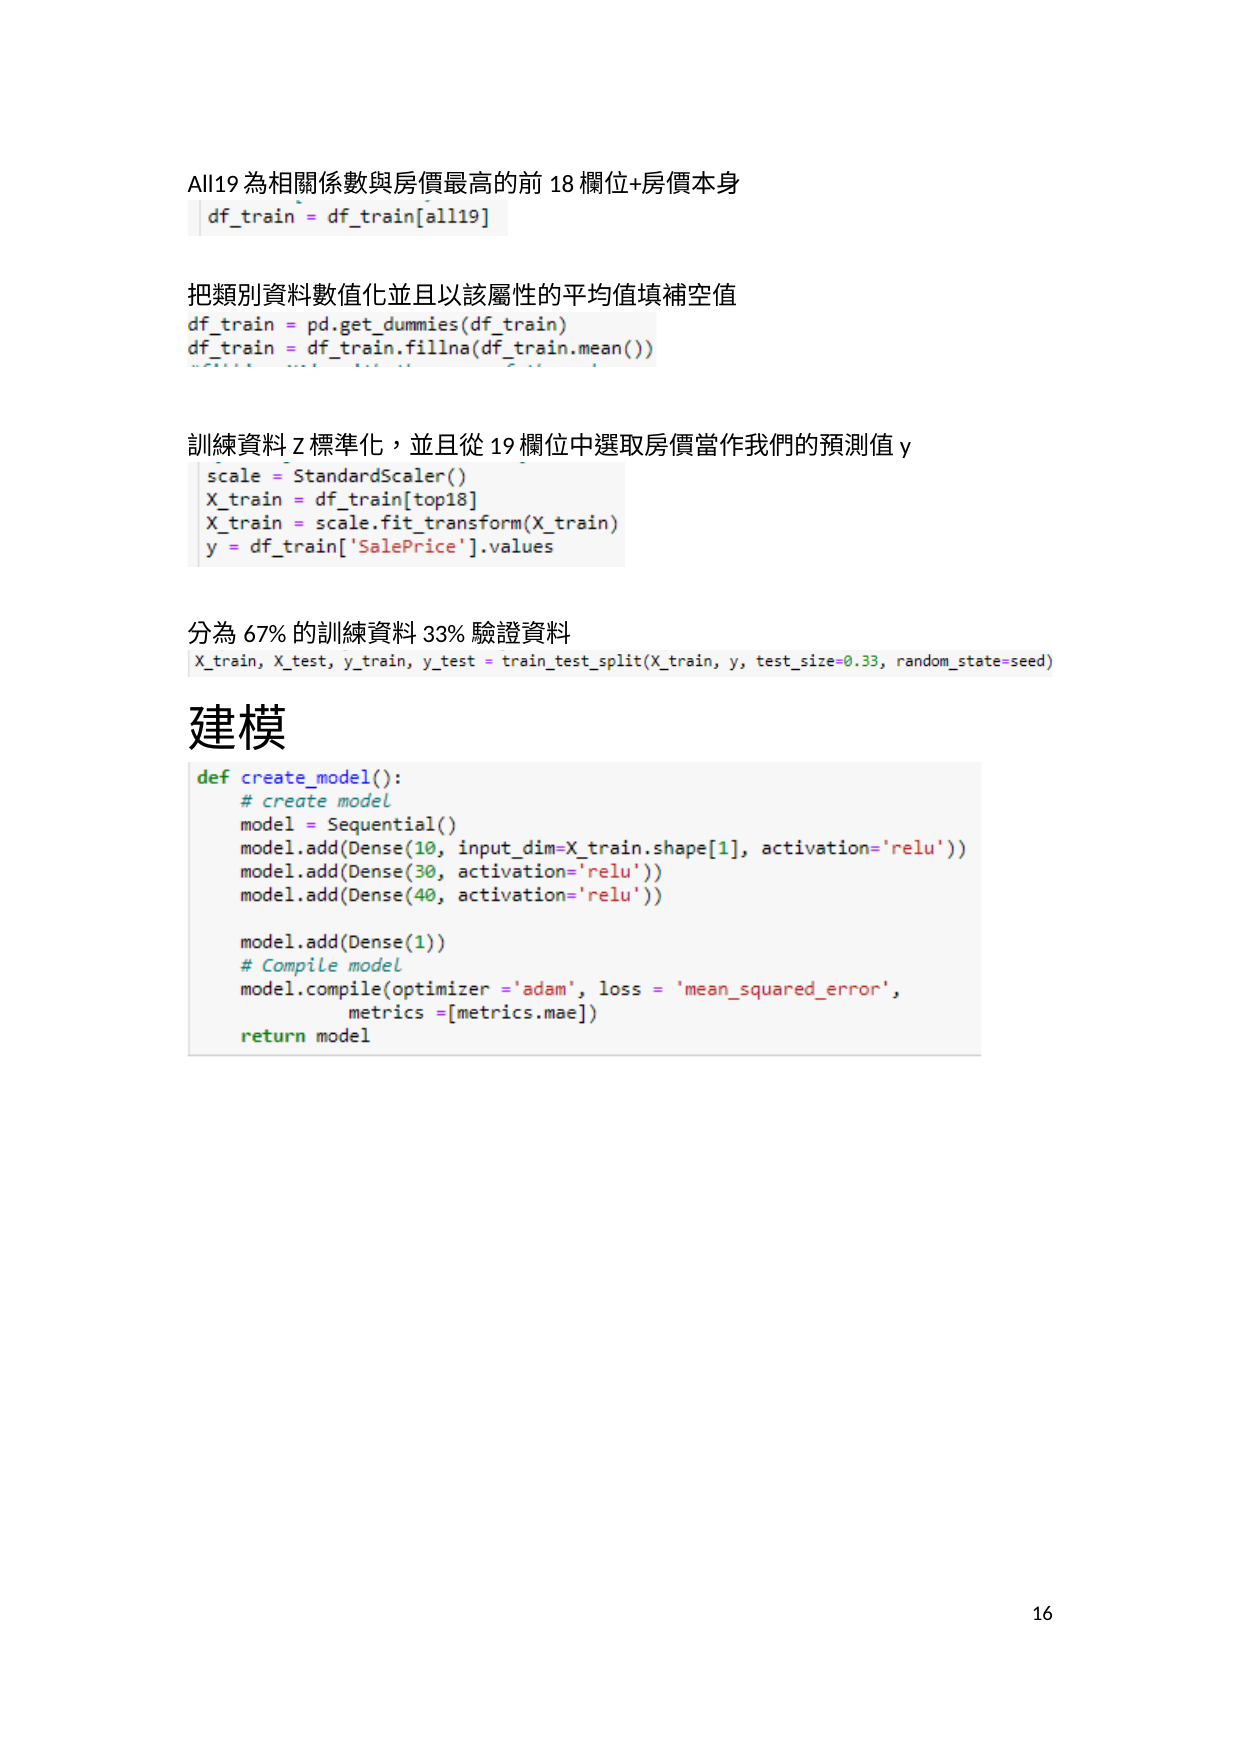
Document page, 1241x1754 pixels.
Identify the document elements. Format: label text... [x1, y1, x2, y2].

text 建模 [187, 687, 1053, 762]
picture [187, 762, 982, 1058]
picture [187, 200, 508, 236]
picture [187, 312, 657, 367]
text 分為 67% 的訓練資料33% 驗證資料 [187, 612, 1053, 650]
text All19為相關係數與房價最高的前18欄位+房價本身 [187, 162, 1053, 200]
picture [187, 462, 625, 567]
text 把類別資料數值化並且以該屬性的平均值填補空值 [187, 275, 1053, 312]
picture [187, 650, 1053, 677]
text 訓練資料Z標準化，並且從19欄位中選取房價當作我們的預測值y [187, 425, 1053, 462]
